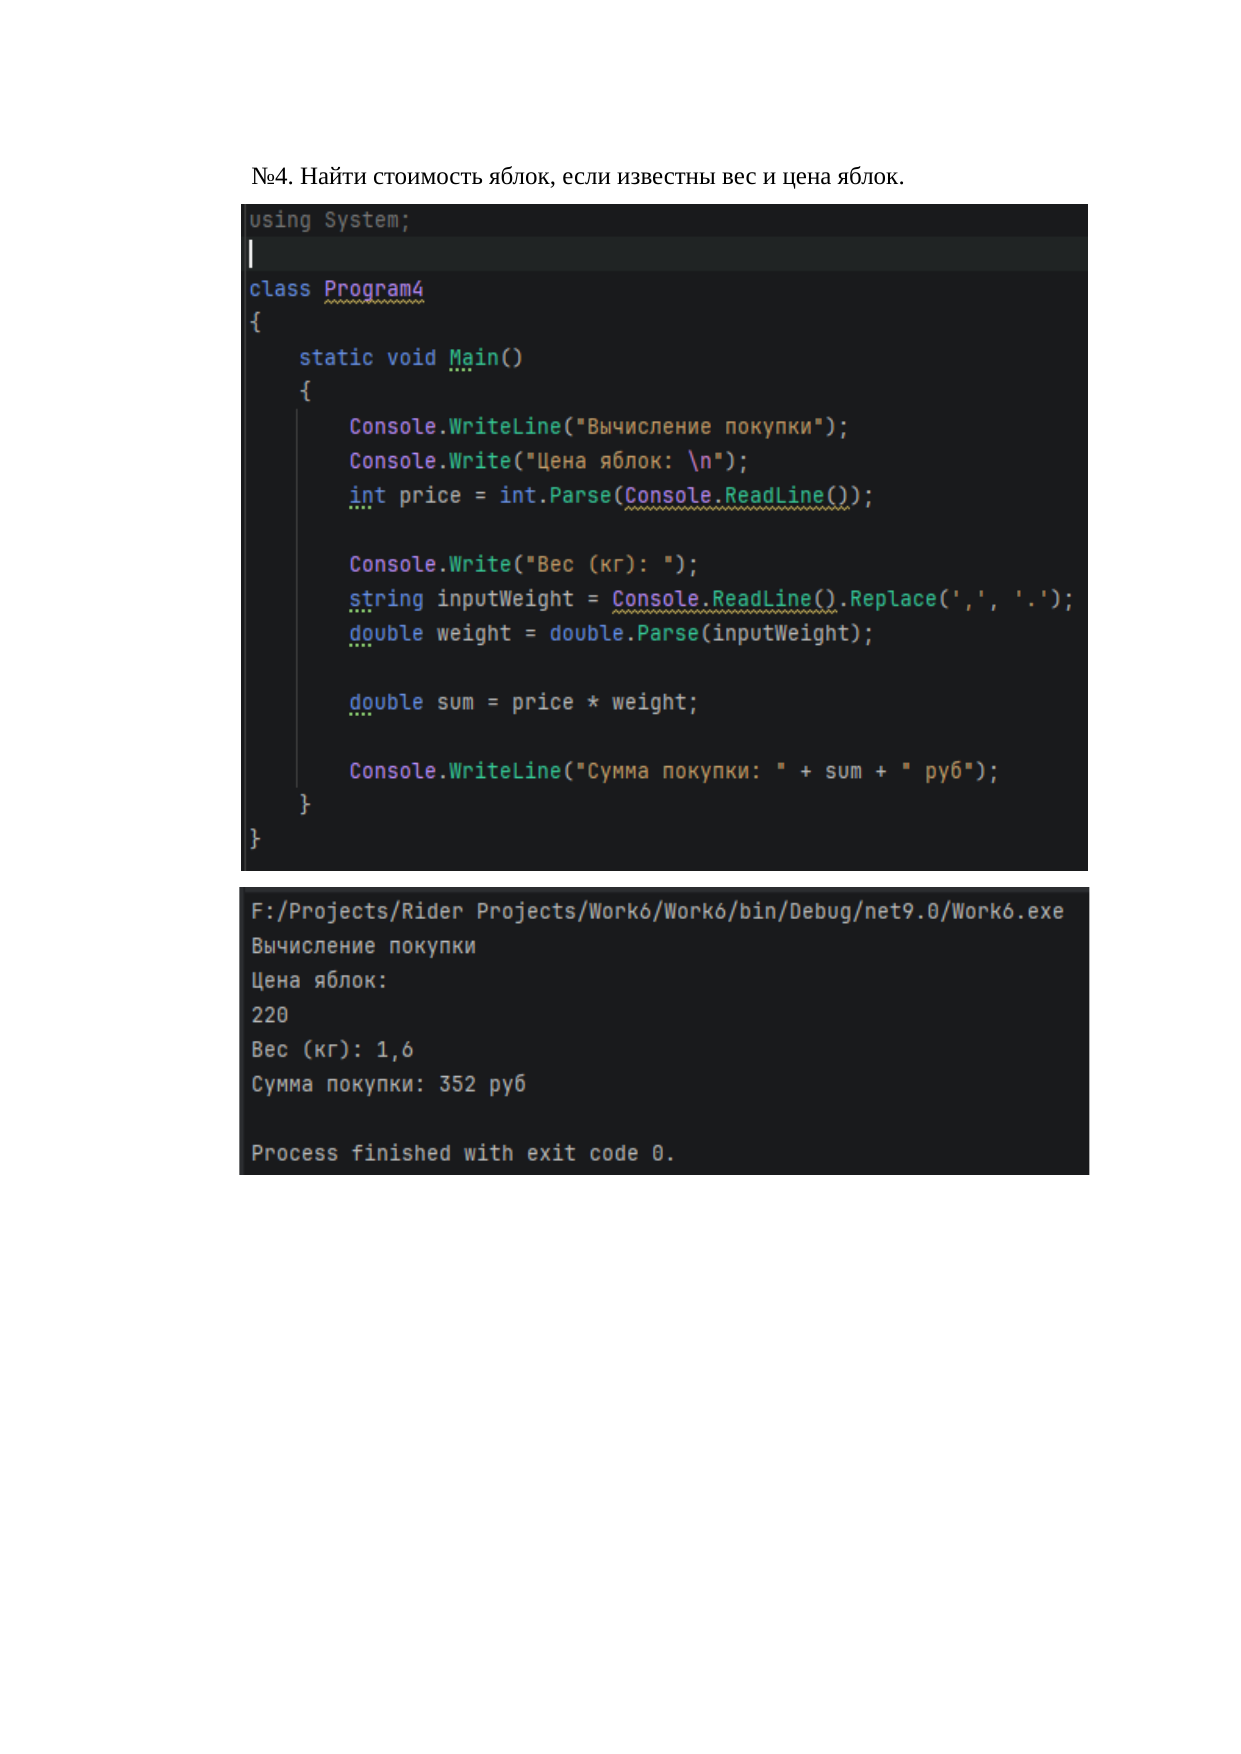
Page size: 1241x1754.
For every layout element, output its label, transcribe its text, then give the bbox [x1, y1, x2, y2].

picture [239, 887, 1090, 1175]
text №4. Найти стоимость яблок, если известны вес и цена яблок. [177, 161, 1152, 190]
picture [241, 204, 1088, 871]
